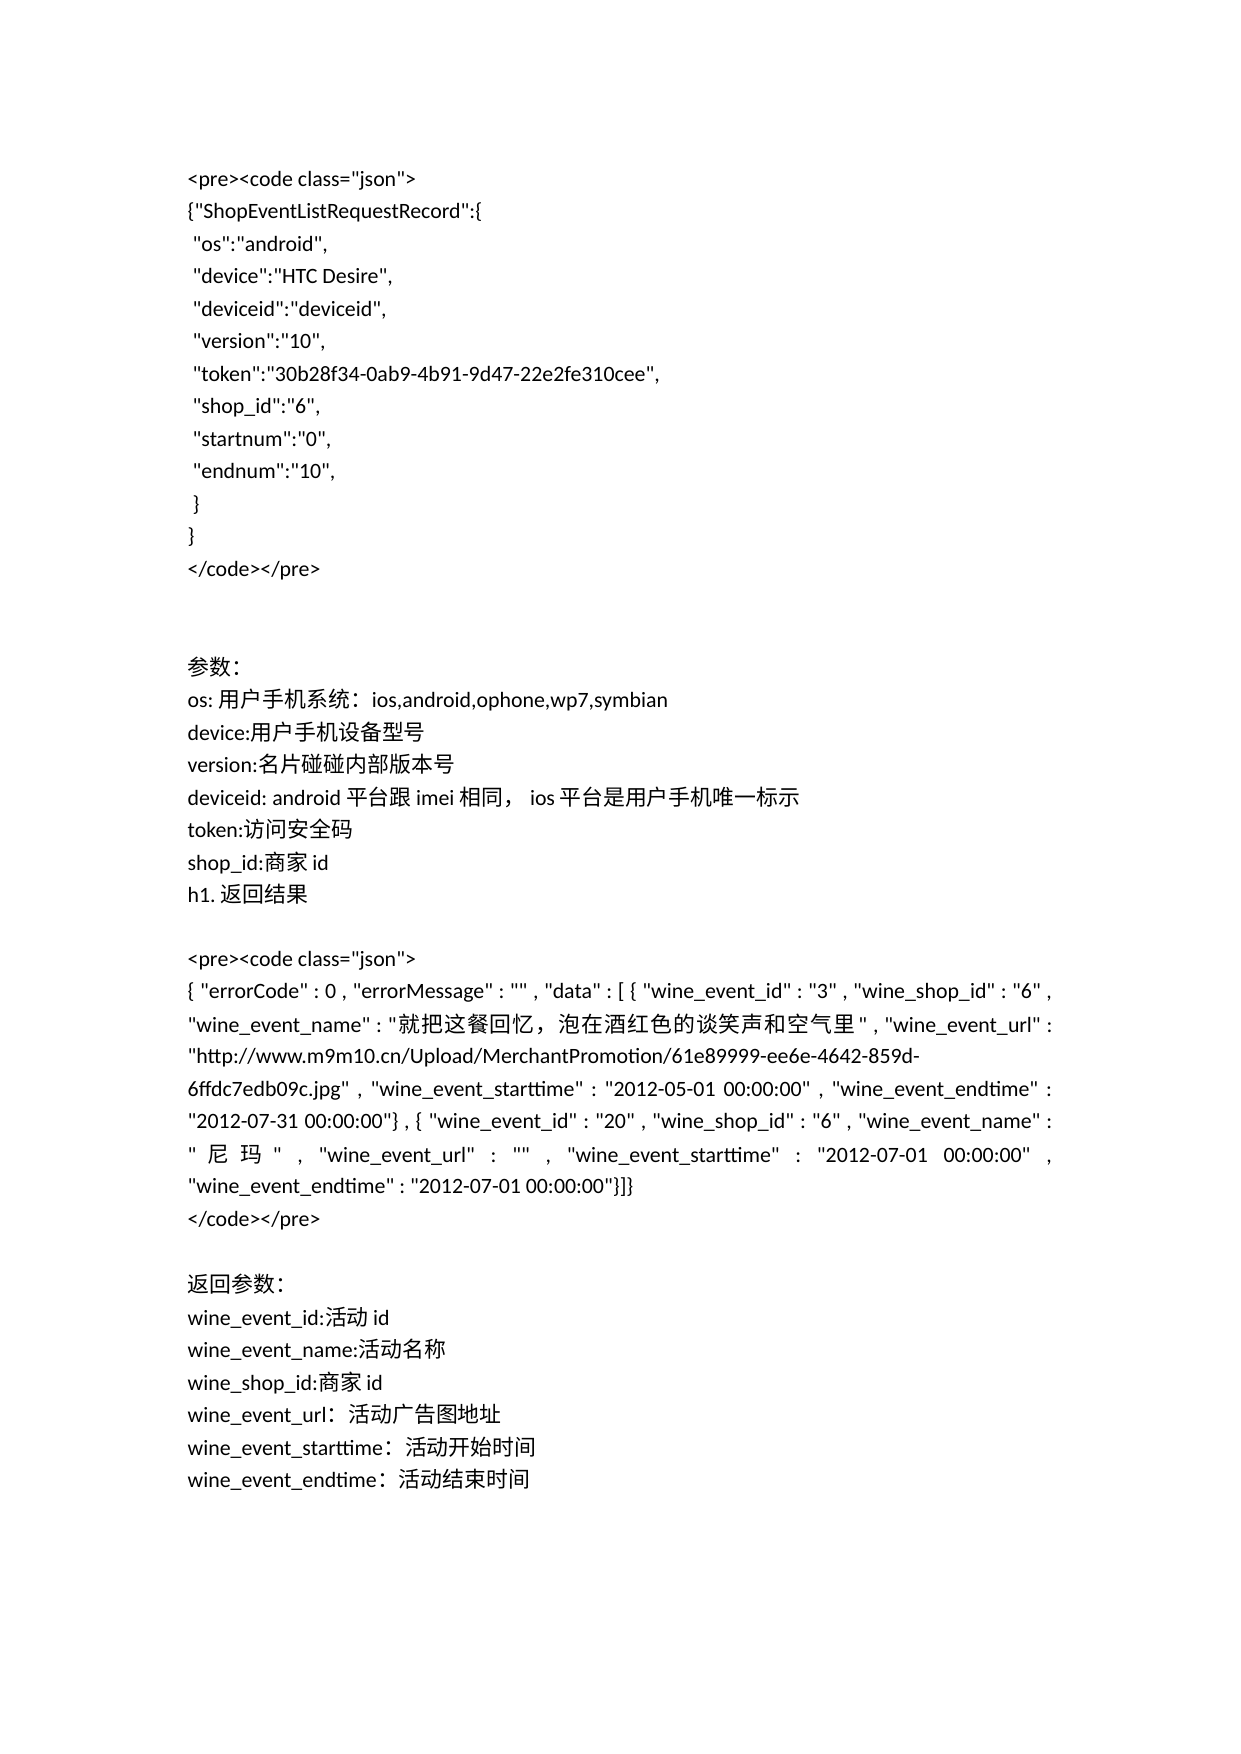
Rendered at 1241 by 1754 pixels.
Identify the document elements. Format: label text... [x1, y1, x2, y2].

text wine_shop_id:商家id [187, 1364, 1053, 1397]
text wine_event_endtime：活动结束时间 [187, 1462, 1053, 1494]
text shop_id:商家id [187, 844, 1053, 877]
text version:名片碰碰内部版本号 [187, 747, 1053, 779]
text device:用户手机设备型号 [187, 714, 1053, 747]
text "device":"HTC Desire", [187, 259, 1053, 292]
text "version":"10", [187, 324, 1053, 357]
text <pre><code class="json"> [187, 162, 1053, 194]
text "os":"android", [187, 227, 1053, 259]
text } [187, 519, 1053, 552]
text { "errorCode" : 0 , "errorMessage" : "" , "data" : [ { "wine_event_id" : "3" , "wine_shop_id" : "6" , "wine_event_name" : "就把这餐回忆，泡在酒红色的谈笑声和空气里" , "wine_event_url" : "http://www.m9m10.cn/Upload/MerchantPromotion/61e89999-ee6e-4642-859d-6ffdc7edb09c.jpg" , "wine_event_starttime" : "2012-05-01 00:00:00" , "wine_event_endtime" : "2012-07-31 00:00:00"} , { "wine_event_id" : "20" , "wine_shop_id" : "6" , "wine_event_name" : "尼玛" , "wine_event_url" : "" , "wine_event_starttime" : "2012-07-01 00:00:00" , "wine_event_endtime" : "2012-07-01 00:00:00"}]} [187, 974, 1053, 1202]
text wine_event_starttime：活动开始时间 [187, 1429, 1053, 1462]
text h1. 返回结果 [187, 877, 1053, 909]
text 返回参数： [187, 1267, 1053, 1299]
text 参数： [187, 649, 1053, 682]
text </code></pre> [187, 1202, 1053, 1234]
text "endnum":"10", [187, 454, 1053, 487]
text "token":"30b28f34-0ab9-4b91-9d47-22e2fe310cee", [187, 357, 1053, 389]
text wine_event_id:活动id [187, 1299, 1053, 1332]
text "startnum":"0", [187, 422, 1053, 454]
text token:访问安全码 [187, 812, 1053, 844]
text "shop_id":"6", [187, 389, 1053, 422]
text </code></pre> [187, 552, 1053, 584]
text {"ShopEventListRequestRecord":{ [187, 194, 1053, 227]
text "deviceid":"deviceid", [187, 292, 1053, 324]
text deviceid: android 平台跟imei 相同， ios平台是用户手机唯一标示 [187, 779, 1053, 812]
text <pre><code class="json"> [187, 942, 1053, 974]
text wine_event_name:活动名称 [187, 1332, 1053, 1364]
text os: 用户手机系统：ios,android,ophone,wp7,symbian [187, 682, 1053, 714]
text wine_event_url：活动广告图地址 [187, 1397, 1053, 1429]
text } [187, 487, 1053, 519]
